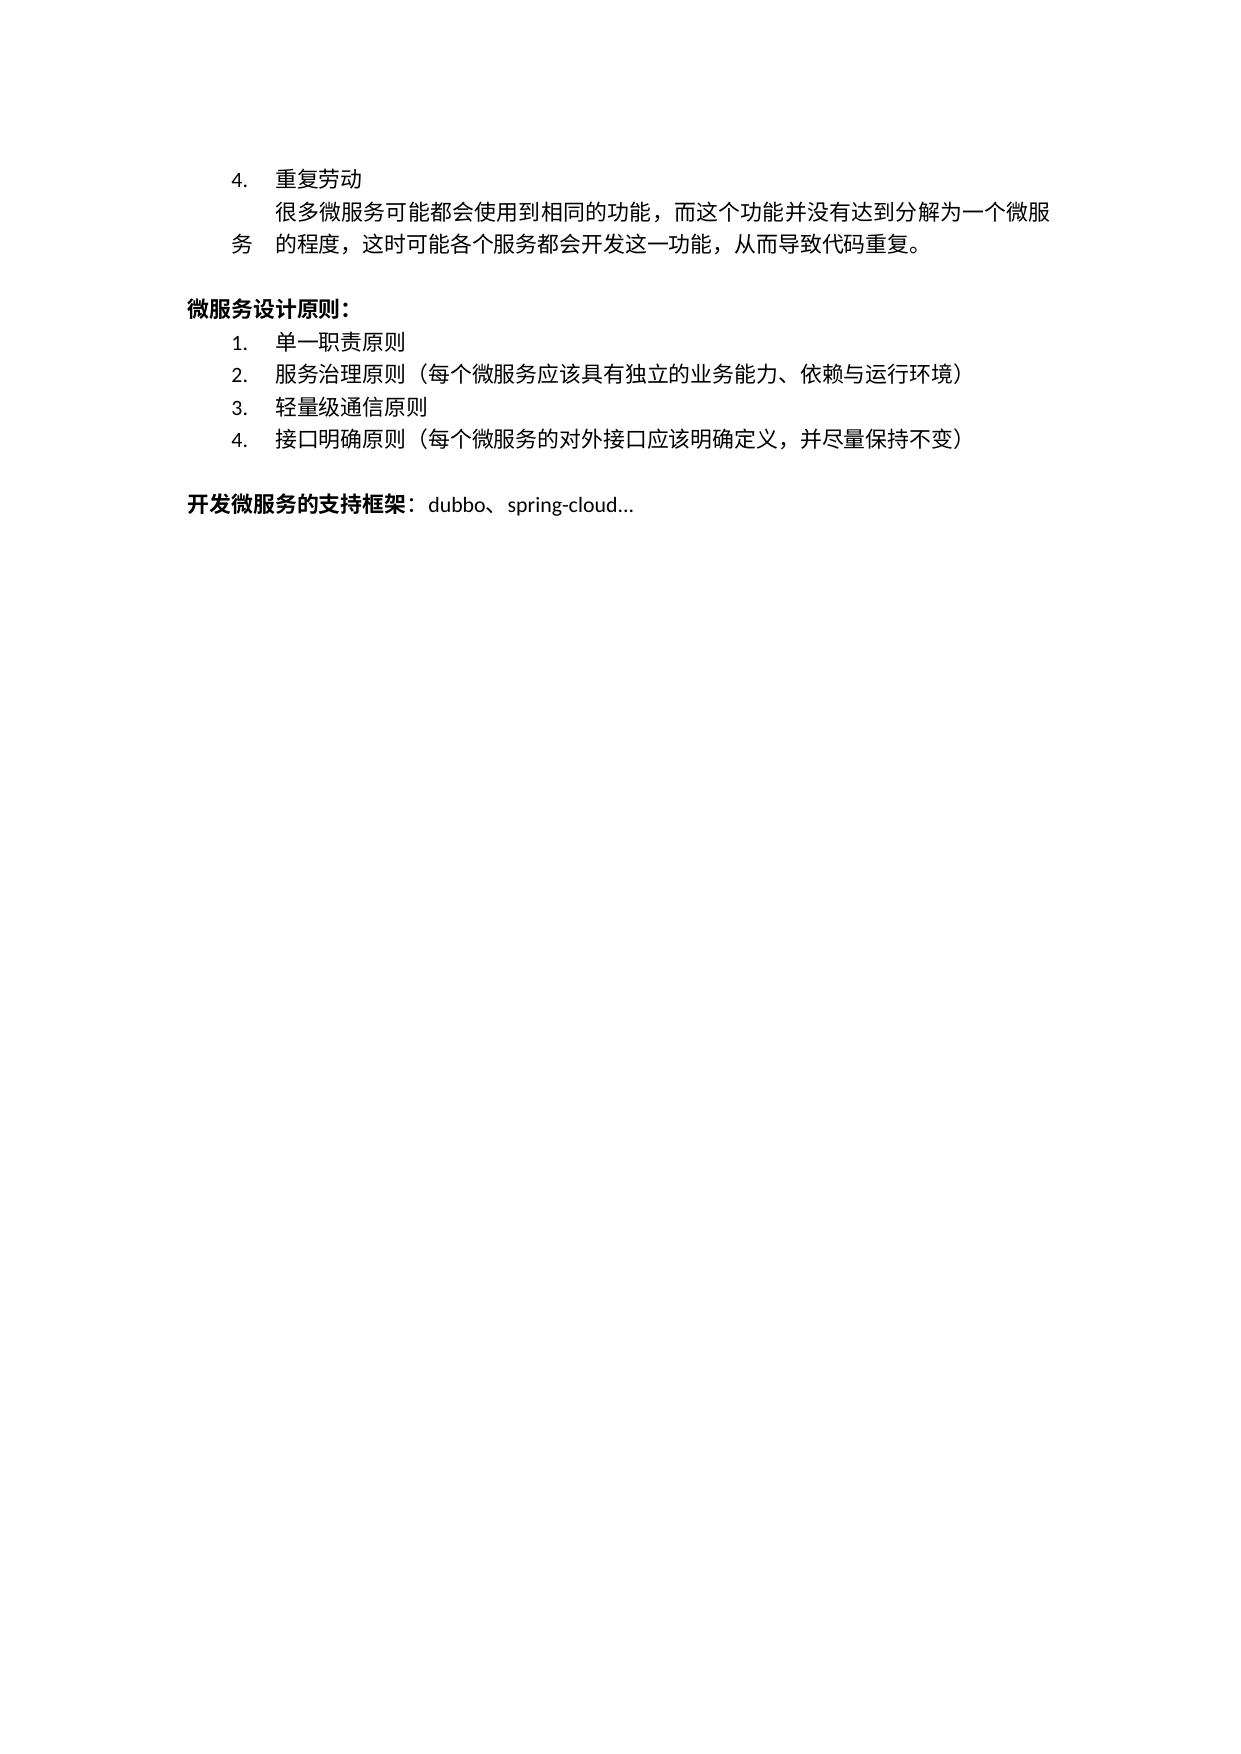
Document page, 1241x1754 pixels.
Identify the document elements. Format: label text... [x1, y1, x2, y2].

list 轻量级通信原则 [187, 389, 1053, 422]
list 重复劳动 [187, 162, 1053, 194]
list 服务治理原则（每个微服务应该具有独立的业务能力、依赖与运行环境） [187, 357, 1053, 389]
list 微服务设计原则： [187, 292, 1053, 324]
list 开发微服务的支持框架：dubbo、spring-cloud... [187, 487, 1053, 519]
list 接口明确原则（每个微服务的对外接口应该明确定义，并尽量保持不变） [187, 422, 1053, 454]
list 很多微服务可能都会使用到相同的功能，而这个功能并没有达到分解为一个微服务 的程度，这时可能各个服务都会开发这一功能，从而导致代码重复。 [231, 194, 1053, 259]
list 单一职责原则 [187, 324, 1053, 357]
